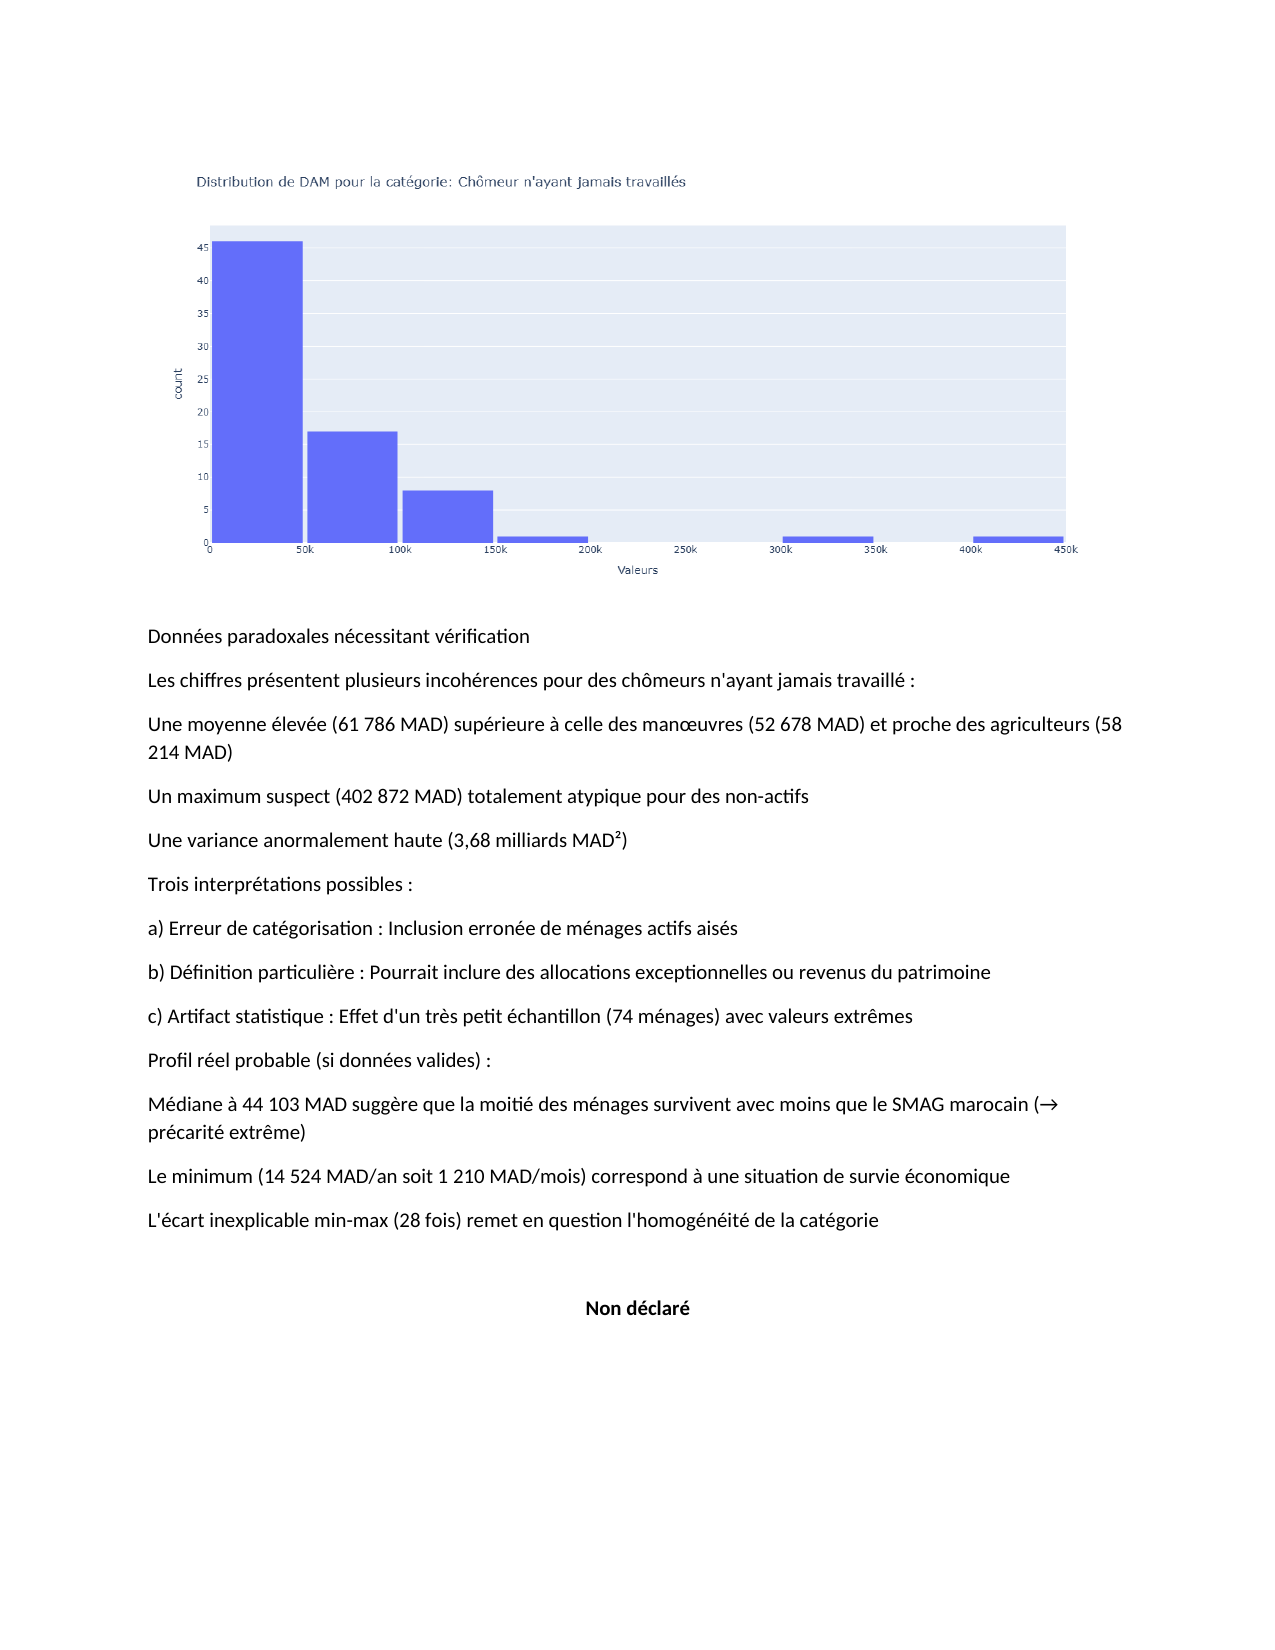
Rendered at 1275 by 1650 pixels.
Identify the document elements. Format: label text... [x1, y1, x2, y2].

text Une variance anormalement haute (3,68 milliards MAD²) [148, 827, 1127, 853]
text Non déclaré [148, 1295, 1127, 1321]
text Les chiffres présentent plusieurs incohérences pour des chômeurs n'ayant jamais travaillé : [148, 668, 1127, 693]
text Données paradoxales nécessitant vérification [148, 623, 1127, 649]
text c) Artifact statistique : Effet d'un très petit échantillon (74 ménages) avec valeurs extrêmes [148, 1003, 1127, 1029]
text Profil réel probable (si données valides) : [148, 1047, 1127, 1073]
text Un maximum suspect (402 872 MAD) totalement atypique pour des non-actifs [148, 783, 1127, 808]
text Le minimum (14 524 MAD/an soit 1 210 MAD/mois) correspond à une situation de survie économique [148, 1163, 1127, 1188]
text a) Erreur de catégorisation : Inclusion erronée de ménages actifs aisés [148, 915, 1127, 941]
text Médiane à 44 103 MAD suggère que la moitié des ménages survivent avec moins que le SMAG marocain (→ précarité extrême) [148, 1092, 1127, 1144]
text b) Définition particulière : Pourrait inclure des allocations exceptionnelles ou revenus du patrimoine [148, 959, 1127, 985]
text Trois interprétations possibles : [148, 871, 1127, 897]
picture [147, 147, 1128, 605]
text Une moyenne élevée (61 786 MAD) supérieure à celle des manœuvres (52 678 MAD) et proche des agriculteurs (58 214 MAD) [148, 712, 1127, 764]
text L'écart inexplicable min-max (28 fois) remet en question l'homogénéité de la catégorie [148, 1207, 1127, 1232]
